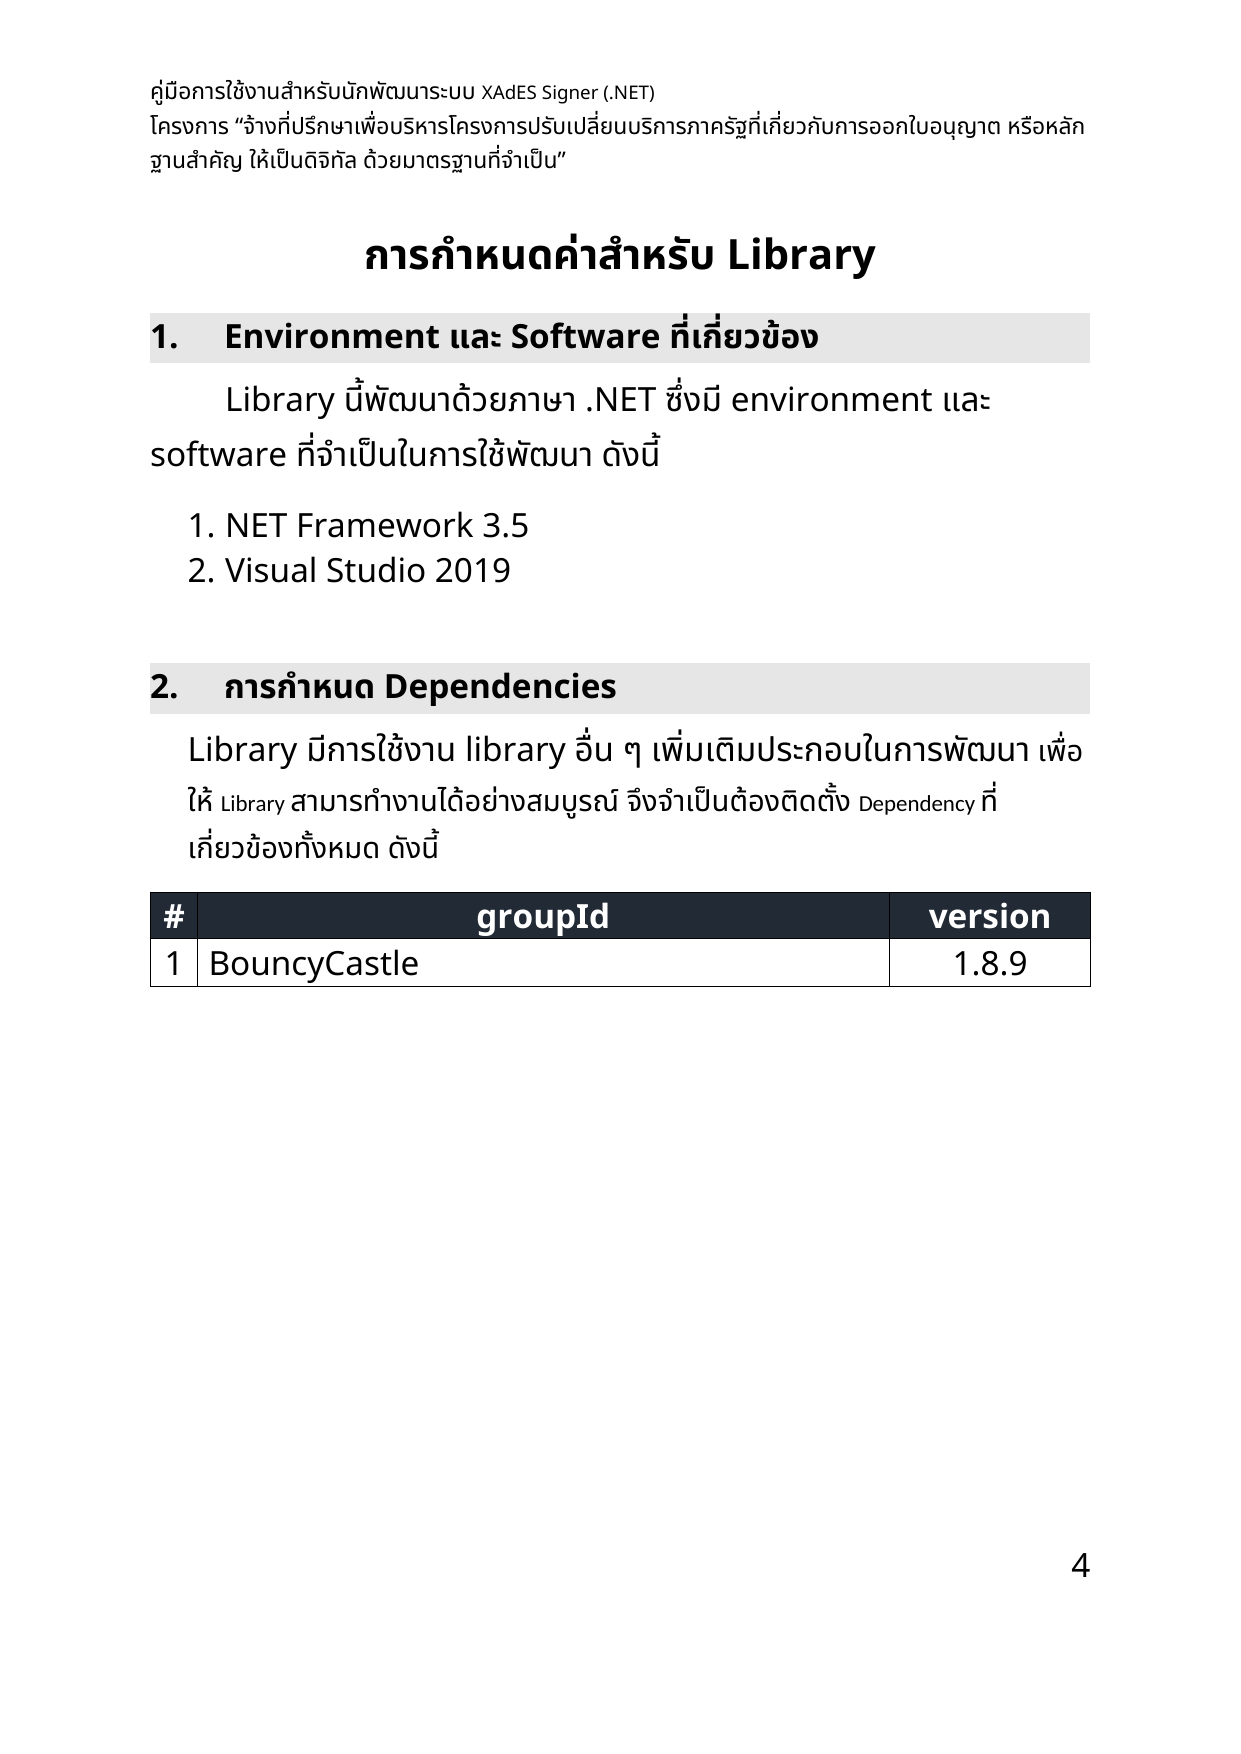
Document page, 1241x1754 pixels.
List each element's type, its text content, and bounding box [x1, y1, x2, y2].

list Visual Studio 2019 [187, 547, 1090, 593]
table_cell 1 [151, 939, 197, 986]
table_header version [890, 893, 1090, 938]
table_cell BouncyCastle [198, 939, 889, 986]
subtitle การกำหนด Dependencies [150, 663, 1090, 714]
subtitle การกำหนดค่าสำหรับ Library [150, 224, 1090, 288]
table_cell 1.8.9 [890, 939, 1090, 986]
table_header groupId [198, 893, 889, 938]
text Library นี้พัฒนาด้วยภาษา .NET ซึ่งมี environment และ software ที่จำเป็นในการใช้พัฒนา ดังนี้ [150, 376, 1090, 481]
subtitle Environment และ Software ที่เกี่ยวข้อง [150, 313, 1090, 363]
table_header # [151, 893, 197, 938]
list NET Framework 3.5 [187, 502, 1090, 547]
text Library มีการใช้งาน library อื่น ๆ เพิ่มเติมประกอบในการพัฒนา เพื่อให้ Library สามารทำงานได้อย่างสมบูรณ์ จึงจำเป็นต้องติดตั้ง Dependency ที่เกี่ยวข้องทั้งหมด ดังนี้ [187, 726, 1090, 872]
